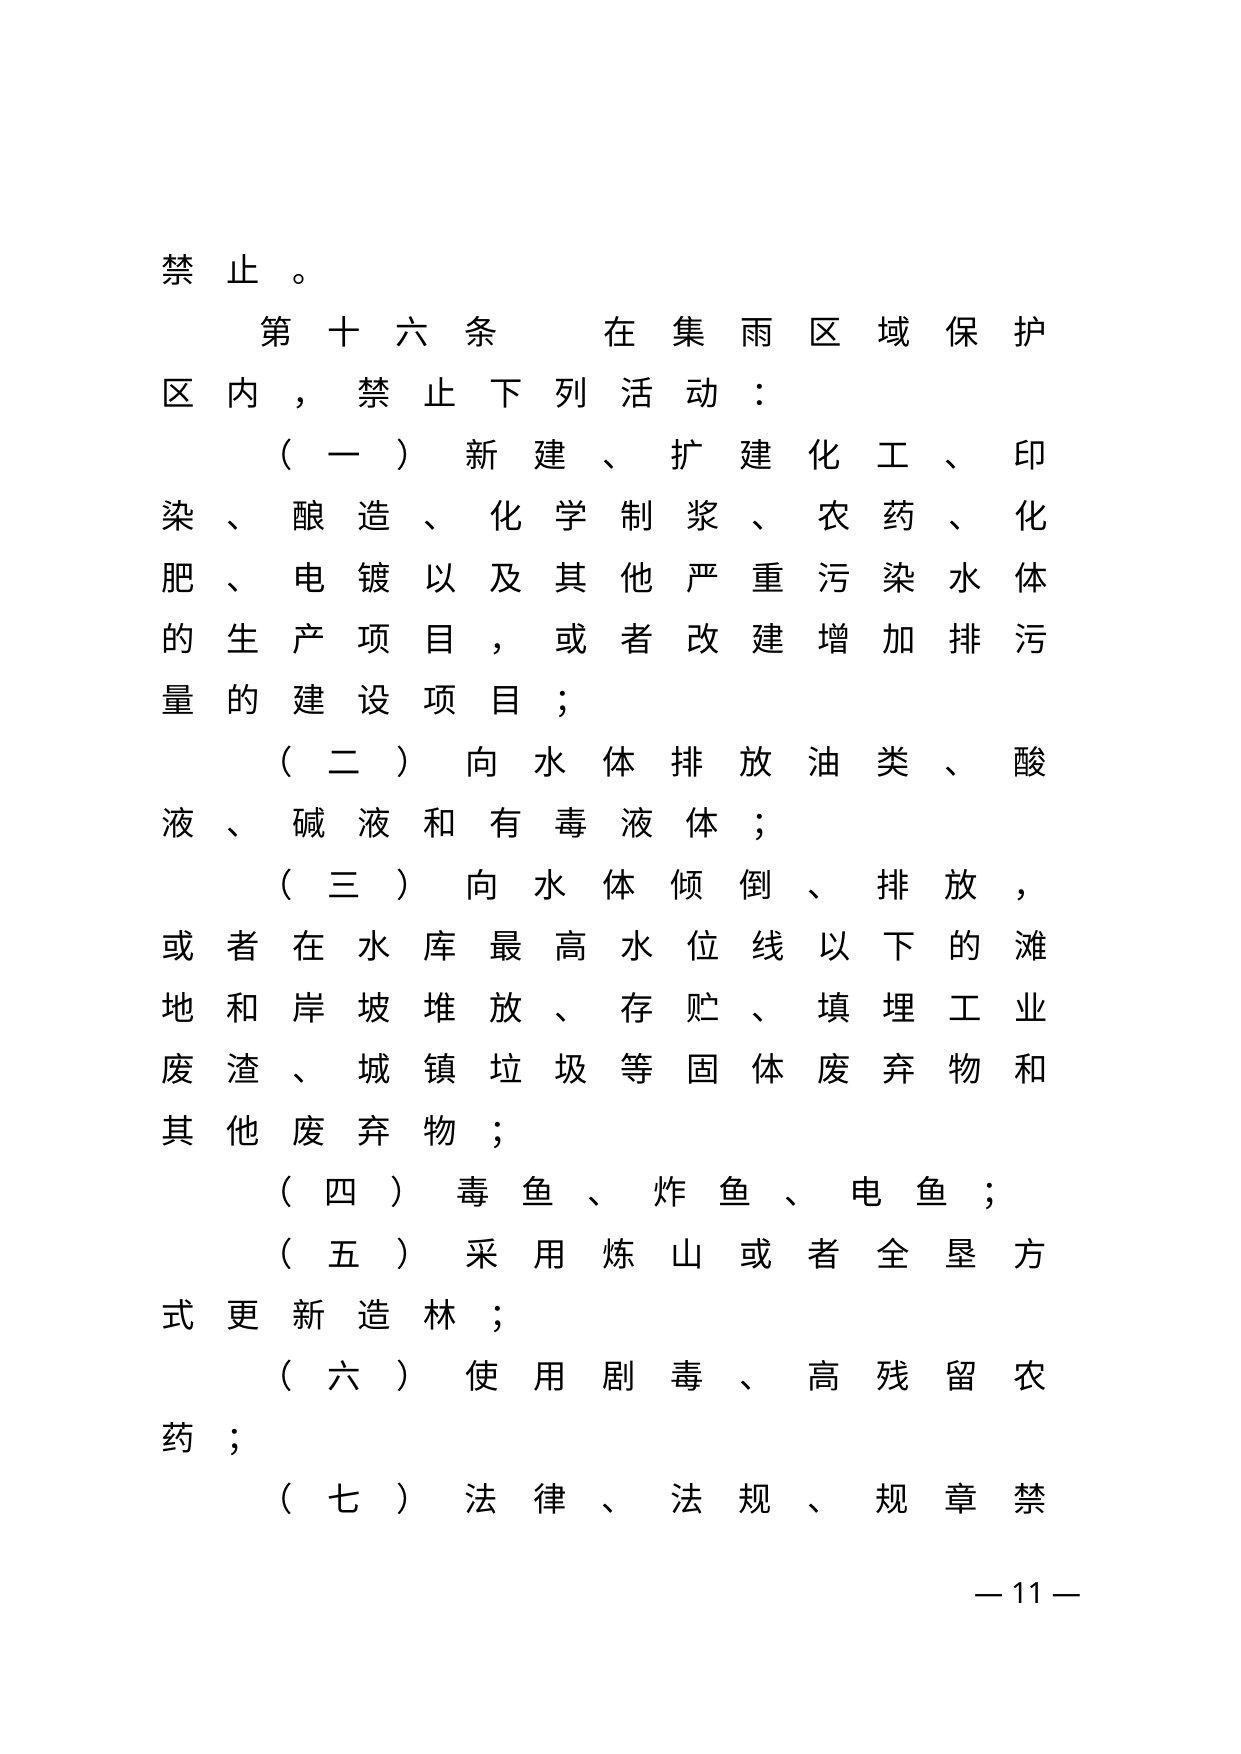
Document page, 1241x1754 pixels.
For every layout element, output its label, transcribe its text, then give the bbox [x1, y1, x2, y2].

text （四）毒鱼、炸鱼、电鱼； [161, 1159, 1079, 1221]
text （五）采用炼山或者全垦方式更新造林； [161, 1221, 1079, 1344]
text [161, 237, 1079, 299]
text 第十六条 在集雨区域保护区内，禁止下列活动： [161, 299, 1079, 422]
text （七）法律、法规、规章禁止的其他活动。 [161, 1467, 1079, 1528]
text （一）新建、扩建化工、印染、酿造、化学制浆、农药、化肥、电镀以及其他严重污染水体的生产项目，或者改建增加排污量的建设项目； [161, 422, 1079, 729]
text （六）使用剧毒、高残留农药； [161, 1344, 1079, 1467]
text （三）向水体倾倒、排放，或者在水库最高水位线以下的滩地和岸坡堆放、存贮、填埋工业废渣、城镇垃圾等固体废弃物和其他废弃物； [161, 852, 1079, 1159]
text （二）向水体排放油类、酸液、碱液和有毒液体； [161, 729, 1079, 852]
